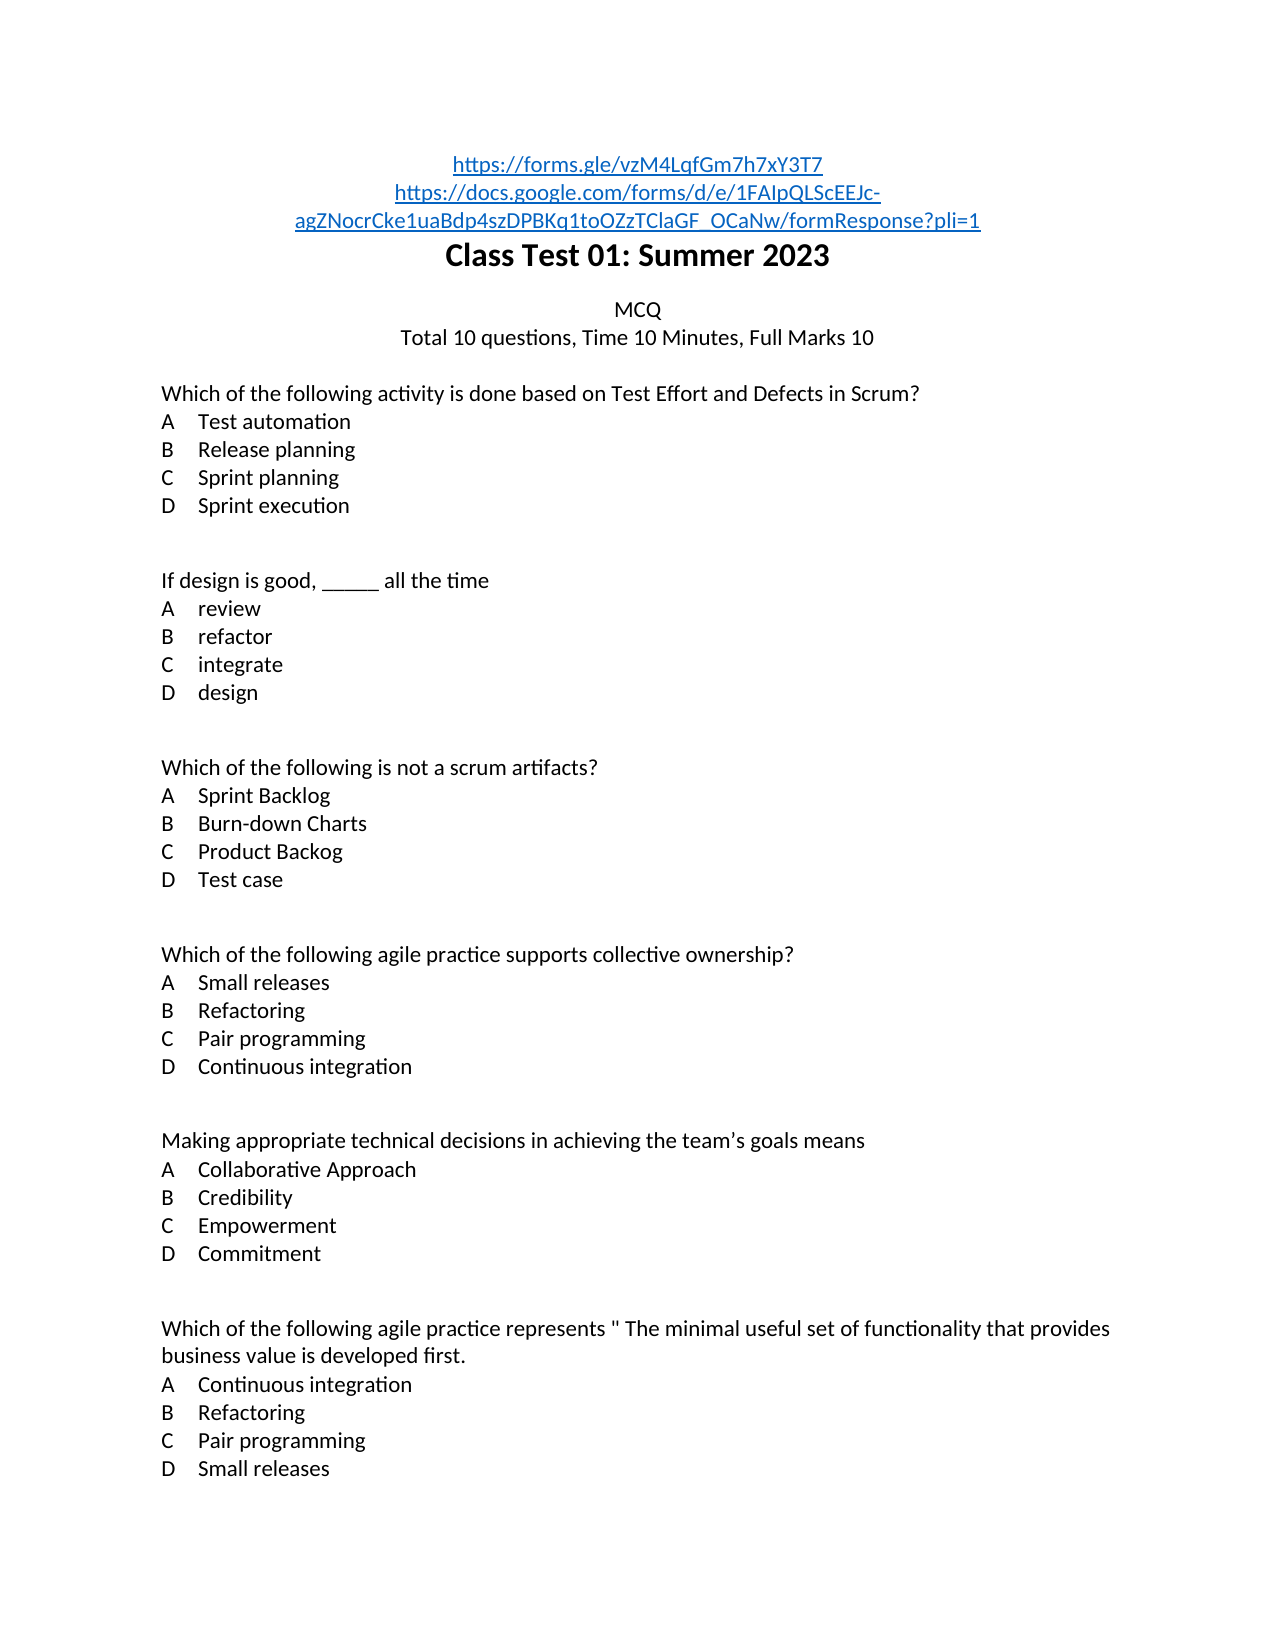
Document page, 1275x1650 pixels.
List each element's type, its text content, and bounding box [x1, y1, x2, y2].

table_cell B [150, 435, 187, 463]
table_cell Commitment [187, 1239, 1125, 1267]
table_cell integrate [187, 650, 1125, 678]
table_cell A [150, 1370, 187, 1398]
table_cell C [150, 1211, 187, 1239]
table_cell D [150, 678, 187, 706]
table_cell Sprint planning [187, 463, 1124, 491]
table_cell Release planning [187, 435, 1124, 463]
text Total 10 questions, Time 10 Minutes, Full Marks 10 [150, 323, 1125, 351]
table_cell A [150, 407, 187, 435]
table_cell Pair programming [187, 1024, 1125, 1052]
text MCQ [150, 295, 1125, 323]
text https://forms.gle/vzM4LqfGm7h7xY3T7 [150, 150, 1125, 178]
table_cell Test automation [187, 407, 1124, 435]
table_header Making appropriate technical decisions in achieving the team’s goals means [150, 1127, 1125, 1155]
table_cell Continuous integration [187, 1370, 1125, 1398]
table_cell D [150, 491, 187, 519]
table_cell D [150, 865, 187, 893]
text https://docs.google.com/forms/d/e/1FAIpQLScEEJc-agZNocrCke1uaBdp4szDPBKq1toOZzTClaGF_OCaNw/formResponse?pli=1 [150, 178, 1125, 234]
table_cell A [150, 781, 187, 809]
table_cell B [150, 1398, 187, 1426]
table_cell review [187, 594, 1125, 622]
table_cell B [150, 809, 187, 837]
table_header Which of the following activity is done based on Test Effort and Defects in Scrum? [150, 379, 1124, 407]
table_cell Refactoring [187, 996, 1125, 1024]
table_cell D [150, 1454, 187, 1482]
table_cell A [150, 1155, 187, 1183]
text Class Test 01: Summer 2023 [150, 234, 1125, 275]
table_cell C [150, 650, 187, 678]
table_cell Product Backog [187, 837, 1125, 865]
table_header Which of the following is not a scrum artifacts? [150, 753, 1125, 781]
table_cell Collaborative Approach [187, 1155, 1125, 1183]
table_cell Credibility [187, 1183, 1125, 1211]
table_header If design is good, _____ all the time [150, 566, 1125, 594]
table_cell C [150, 463, 187, 491]
table_cell Continuous integration [187, 1052, 1125, 1080]
table_cell D [150, 1052, 187, 1080]
table_cell Pair programming [187, 1426, 1125, 1454]
table_cell B [150, 996, 187, 1024]
table_cell C [150, 837, 187, 865]
table_cell B [150, 1183, 187, 1211]
table_cell refactor [187, 622, 1125, 650]
table_cell Sprint Backlog [187, 781, 1125, 809]
table_cell Sprint execution [187, 491, 1124, 519]
table_cell design [187, 678, 1125, 706]
table_cell B [150, 622, 187, 650]
table_cell Refactoring [187, 1398, 1125, 1426]
table_cell Small releases [187, 968, 1125, 996]
table_cell C [150, 1024, 187, 1052]
table_header Which of the following agile practice supports collective ownership? [150, 940, 1125, 968]
table_header Which of the following agile practice represents " The minimal useful set of functionality that provides business value is developed first. [150, 1314, 1125, 1370]
table_cell A [150, 968, 187, 996]
table_cell A [150, 594, 187, 622]
table_cell C [150, 1426, 187, 1454]
table_cell Test case [187, 865, 1125, 893]
table_cell D [150, 1239, 187, 1267]
table_cell Burn-down Charts [187, 809, 1125, 837]
table_cell Empowerment [187, 1211, 1125, 1239]
table_cell Small releases [187, 1454, 1125, 1482]
